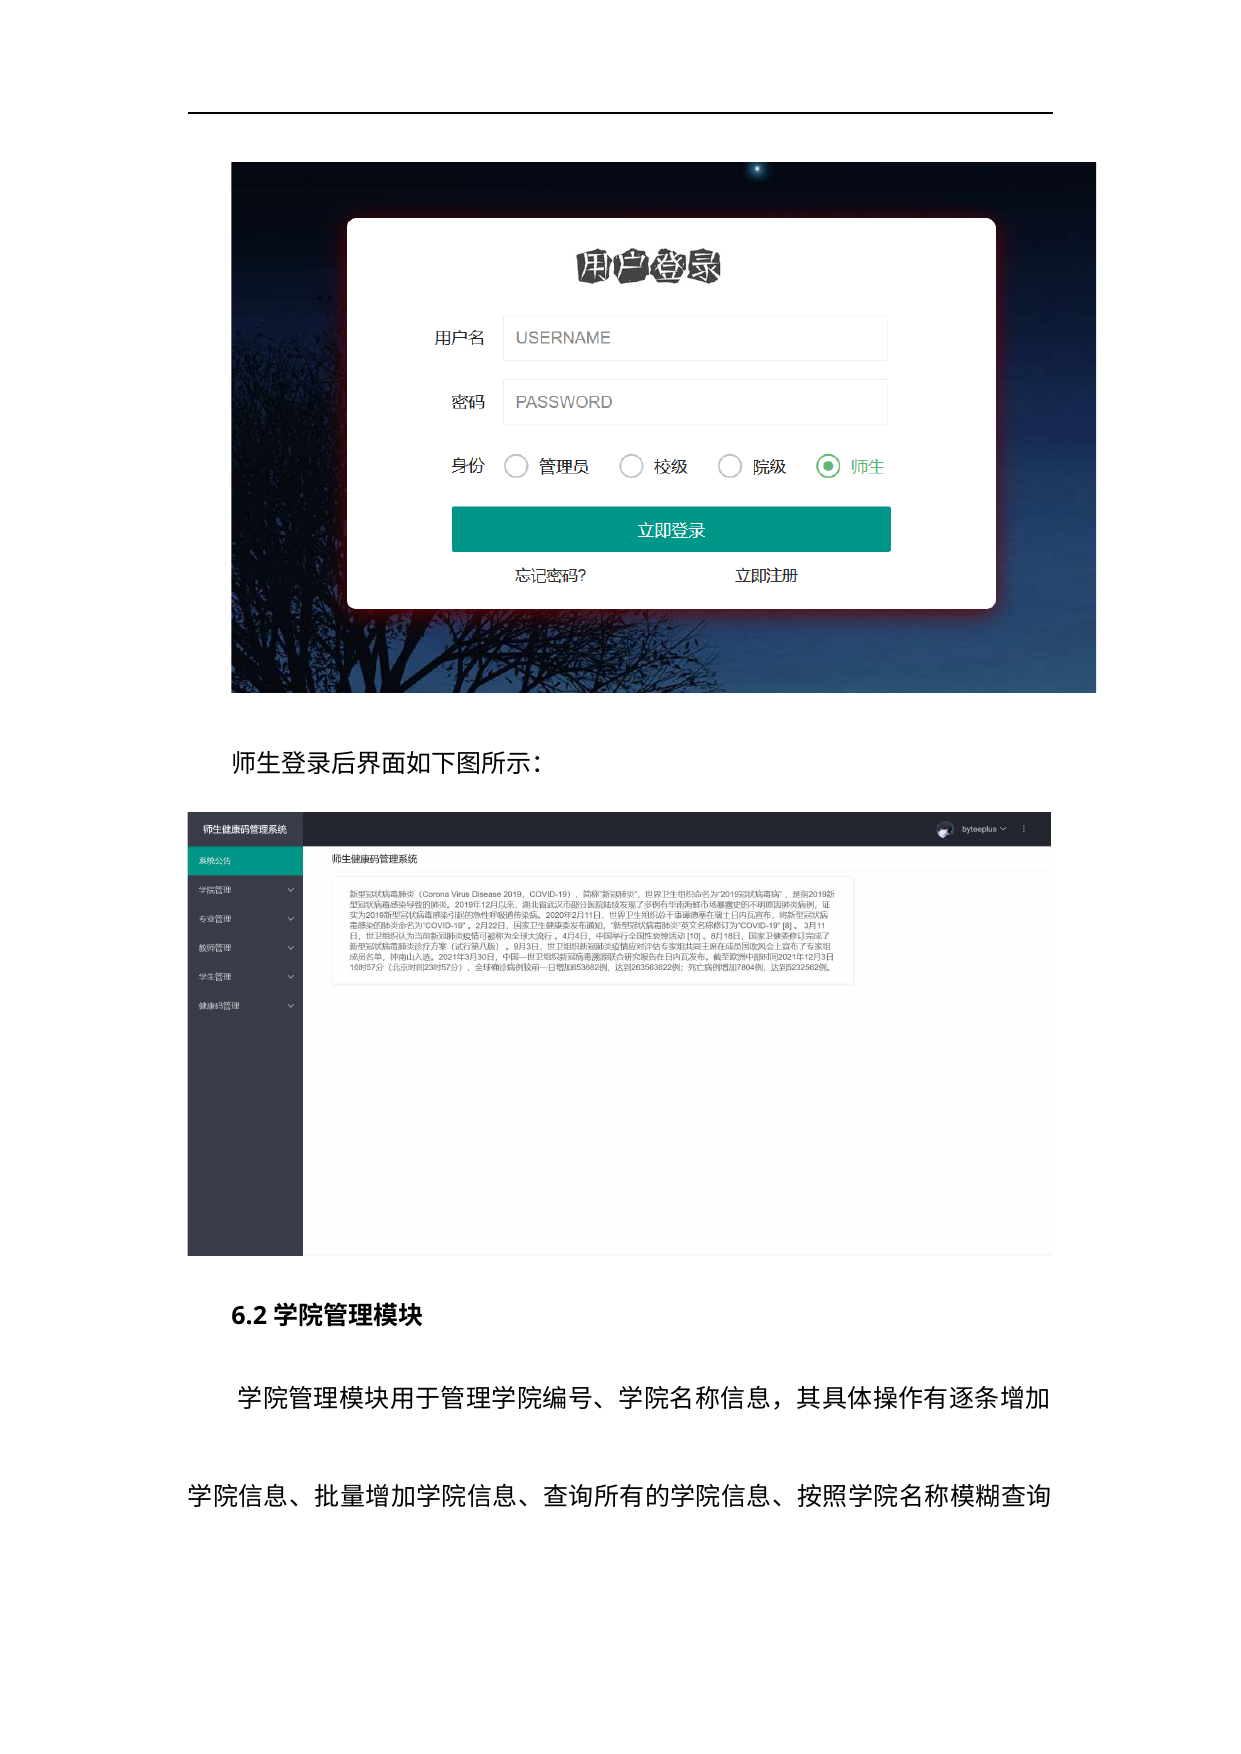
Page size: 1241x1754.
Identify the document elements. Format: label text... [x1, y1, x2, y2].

picture [187, 812, 1051, 1256]
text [187, 1364, 1053, 1527]
text 6.2 学院管理模块 [187, 1281, 1053, 1346]
picture [231, 162, 1097, 693]
text 师生登录后界面如下图所示： [187, 729, 1053, 794]
